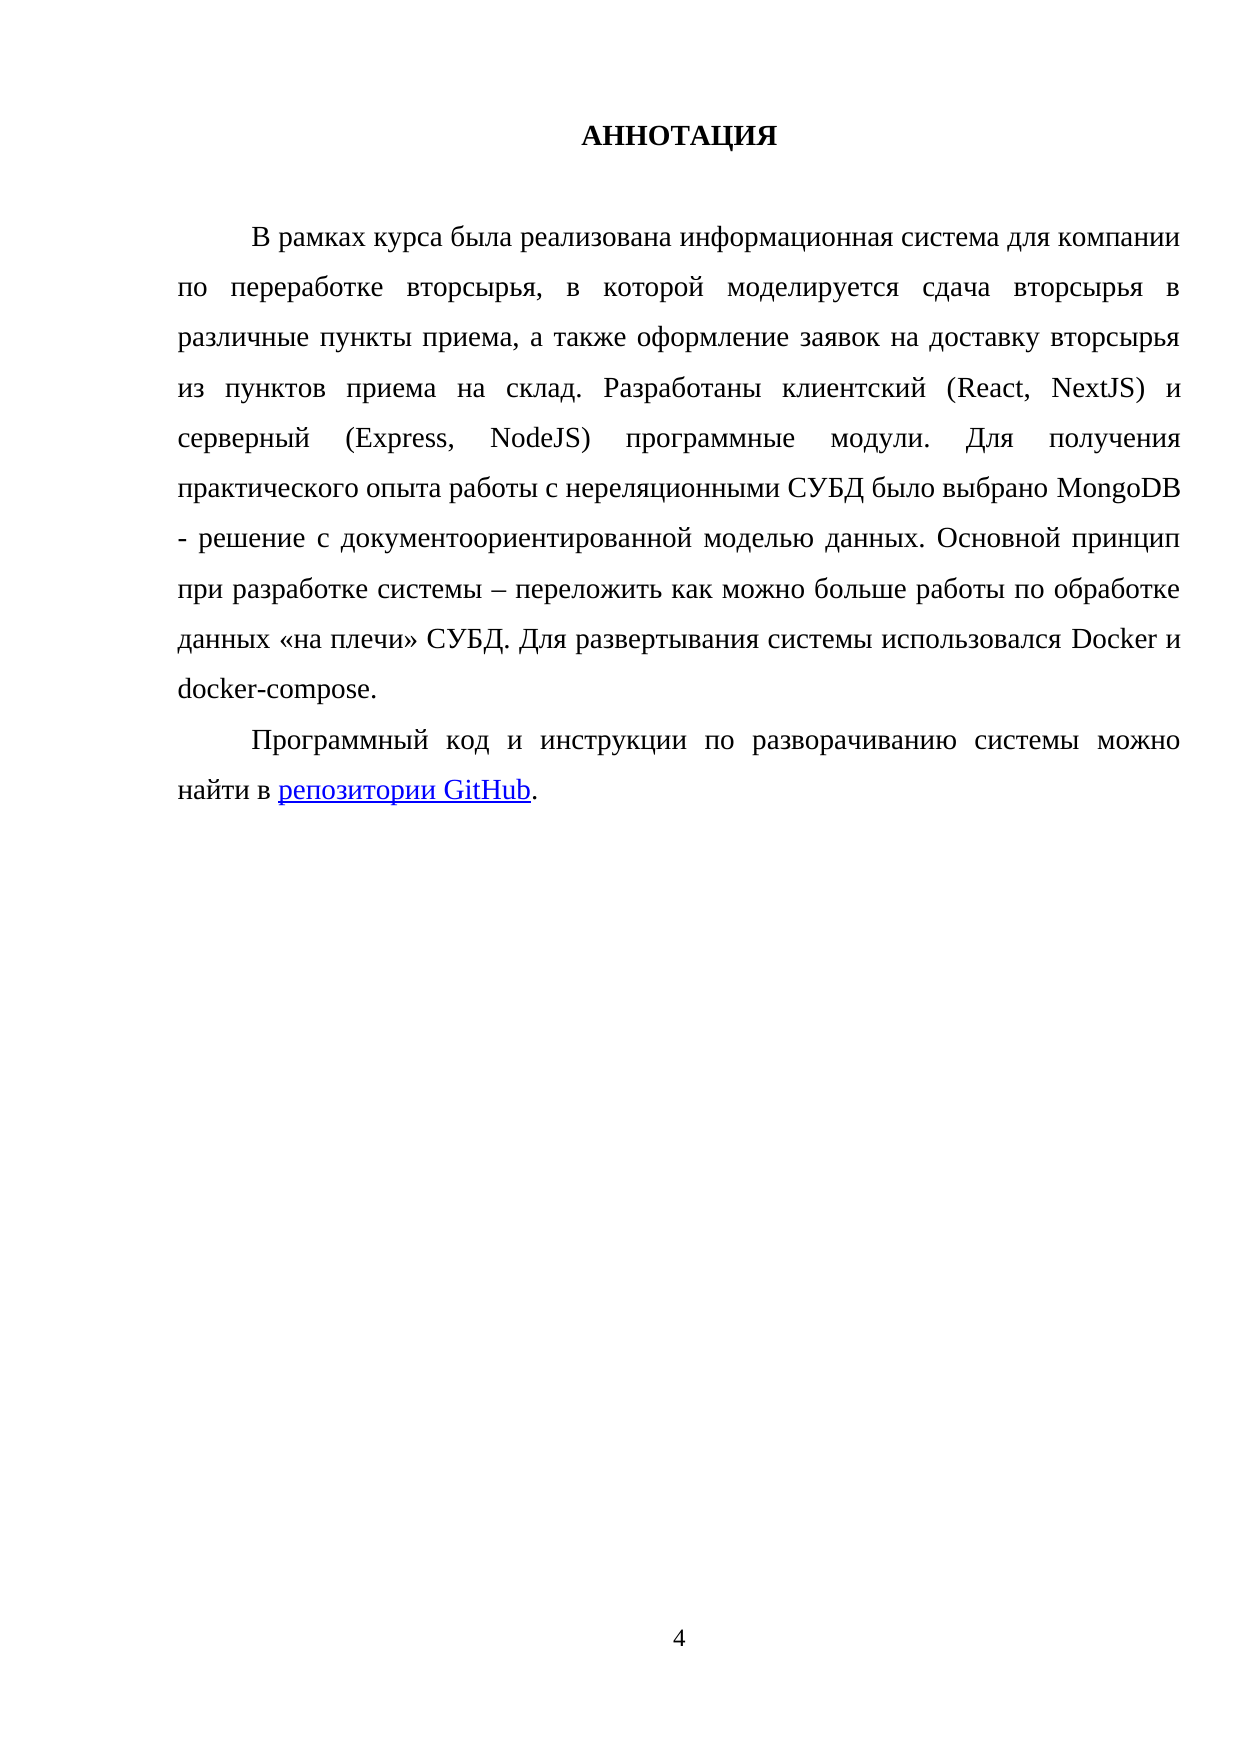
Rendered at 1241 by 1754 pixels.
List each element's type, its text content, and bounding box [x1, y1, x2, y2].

text Программный код и инструкции по разворачиванию системы можно найти в репозитории GitHub. [177, 722, 1181, 806]
text Аннотация [177, 118, 1181, 152]
text В рамках курса была реализована информационная система для компании по переработке вторсырья, в которой моделируется сдача вторсырья в различные пункты приема, а также оформление заявок на доставку вторсырья из пунктов приема на склад. Разработаны клиентский (React, NextJS) и серверный (Express, NodeJS) программные модули. Для получения практического опыта работы с нереляционными СУБД было выбрано MongoDB - решение с документоориентированной моделью данных. Основной принцип при разработке системы – переложить как можно больше работы по обработке данных «на плечи» СУБД. Для развертывания системы использовался Docker и docker-compose. [177, 219, 1181, 705]
